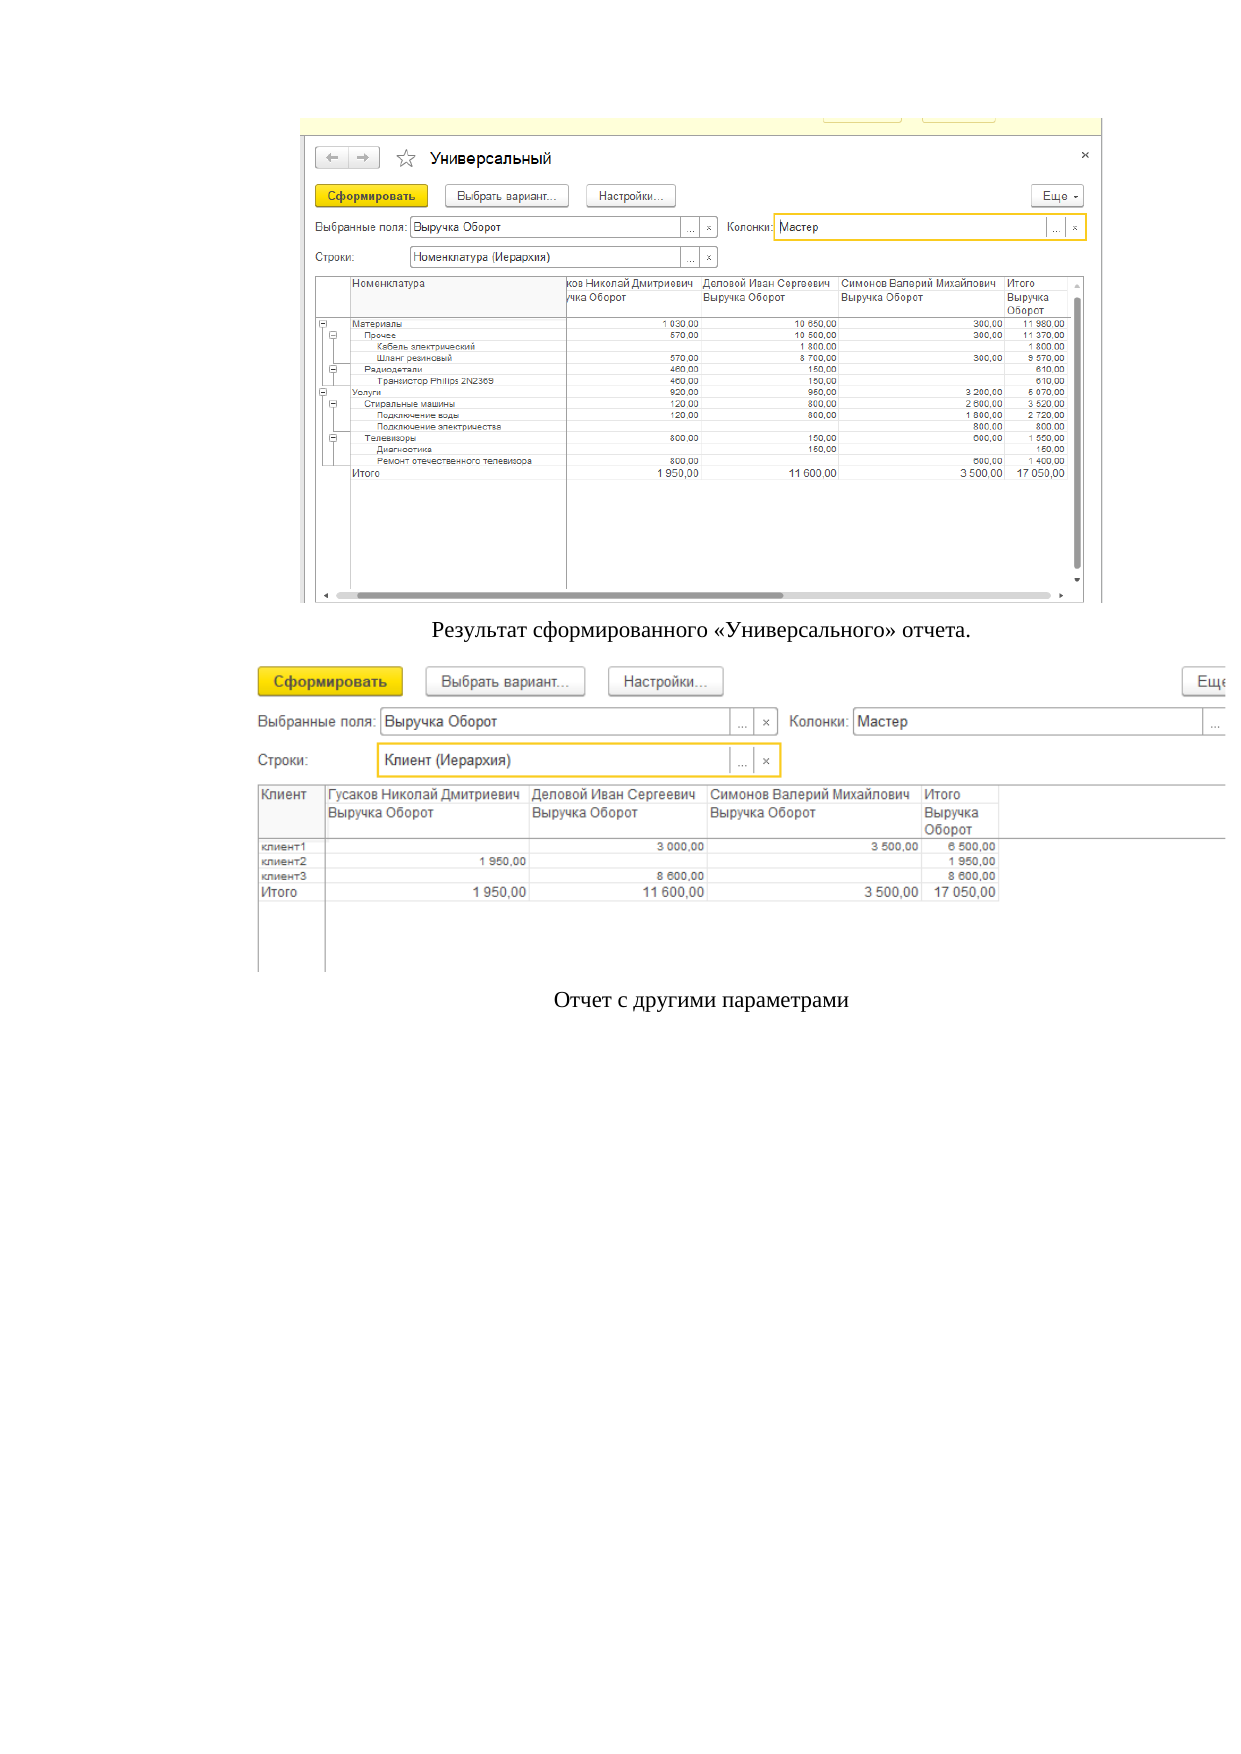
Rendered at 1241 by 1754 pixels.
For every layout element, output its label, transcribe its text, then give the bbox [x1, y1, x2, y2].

picture [251, 655, 1226, 972]
picture [300, 118, 1103, 603]
text Результат сформированного «Универсального» отчета. [177, 616, 1152, 642]
text Отчет с другими параметрами [177, 986, 1152, 1012]
